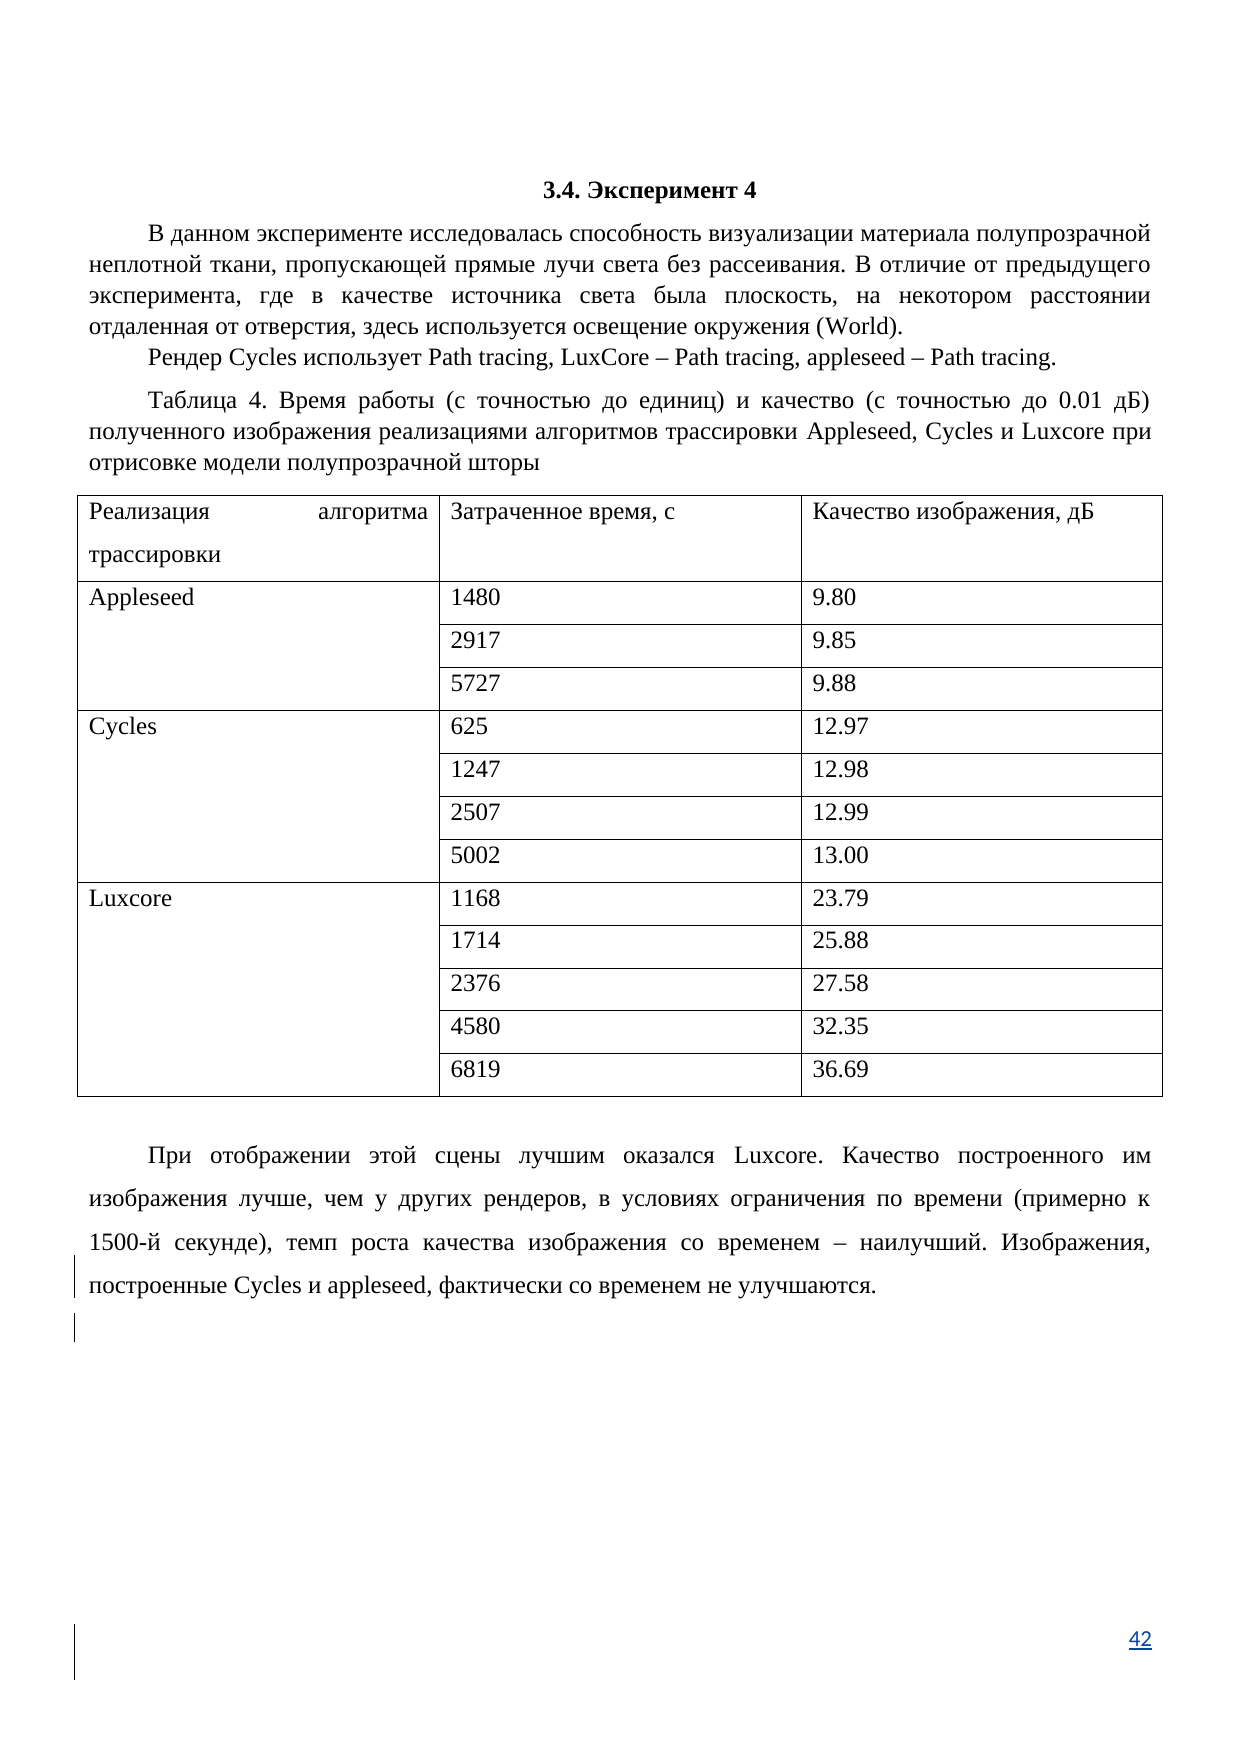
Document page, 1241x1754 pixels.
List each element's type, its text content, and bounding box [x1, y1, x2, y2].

table_cell 5727 [440, 668, 801, 710]
table_cell 1168 [440, 883, 801, 924]
table_cell 9.80 [802, 582, 1162, 624]
table_cell 23.79 [802, 883, 1162, 924]
table_cell 2376 [440, 969, 801, 1010]
table_cell 32.35 [802, 1011, 1162, 1053]
table_cell Appleseed [78, 582, 439, 710]
text 3.4. Эксперимент 4 [89, 175, 1152, 204]
table_header Затраченное время, с [440, 496, 801, 581]
text При отображении этой сцены лучшим оказался Luxcore. Качество построенного им изображения лучше, чем у других рендеров, в условиях ограничения по времени (примерно к 1500-й секунде), темп роста качества изображения со временем – наилучший. Изображения, построенные Cycles и appleseed, фактически со временем не улучшаются. [89, 1140, 1152, 1298]
text Таблица 4. Время работы (с точностью до единиц) и качество (с точностью до 0.01 дБ) полученного изображения реализациями алгоритмов трассировки Appleseed, Cycles и Luxcore при отрисовке модели полупрозрачной шторы [89, 385, 1152, 476]
table_cell 2917 [440, 625, 801, 667]
table_cell 13.00 [802, 840, 1162, 882]
table_cell 2507 [440, 797, 801, 839]
table_cell Cycles [78, 711, 439, 882]
table_cell 36.69 [802, 1054, 1162, 1096]
table_cell 12.97 [802, 711, 1162, 753]
table_cell 25.88 [802, 926, 1162, 967]
table_cell 6819 [440, 1054, 801, 1096]
table_cell Luxcore [78, 883, 439, 1096]
table_cell 4580 [440, 1011, 801, 1053]
table_cell 9.88 [802, 668, 1162, 710]
table_cell 27.58 [802, 969, 1162, 1010]
table_header Реализация алгоритма трассировки [78, 496, 439, 581]
table_cell 1714 [440, 926, 801, 967]
table_cell 1247 [440, 754, 801, 796]
table_cell 9.85 [802, 625, 1162, 667]
text Рендер Cycles использует Path tracing, LuxCore – Path tracing, appleseed – Path tracing. [89, 342, 1152, 371]
table_cell 1480 [440, 582, 801, 624]
text В данном эксперименте исследовалась способность визуализации материала полупрозрачной неплотной ткани, пропускающей прямые лучи света без рассеивания. В отличие от предыдущего эксперимента, где в качестве источника света была плоскость, на некотором расстоянии отдаленная от отверстия, здесь используется освещение окружения (World). [89, 218, 1152, 340]
table_cell 12.98 [802, 754, 1162, 796]
table_header Качество изображения, дБ [802, 496, 1162, 581]
table_cell 12.99 [802, 797, 1162, 839]
table_cell 625 [440, 711, 801, 753]
table_cell 5002 [440, 840, 801, 882]
